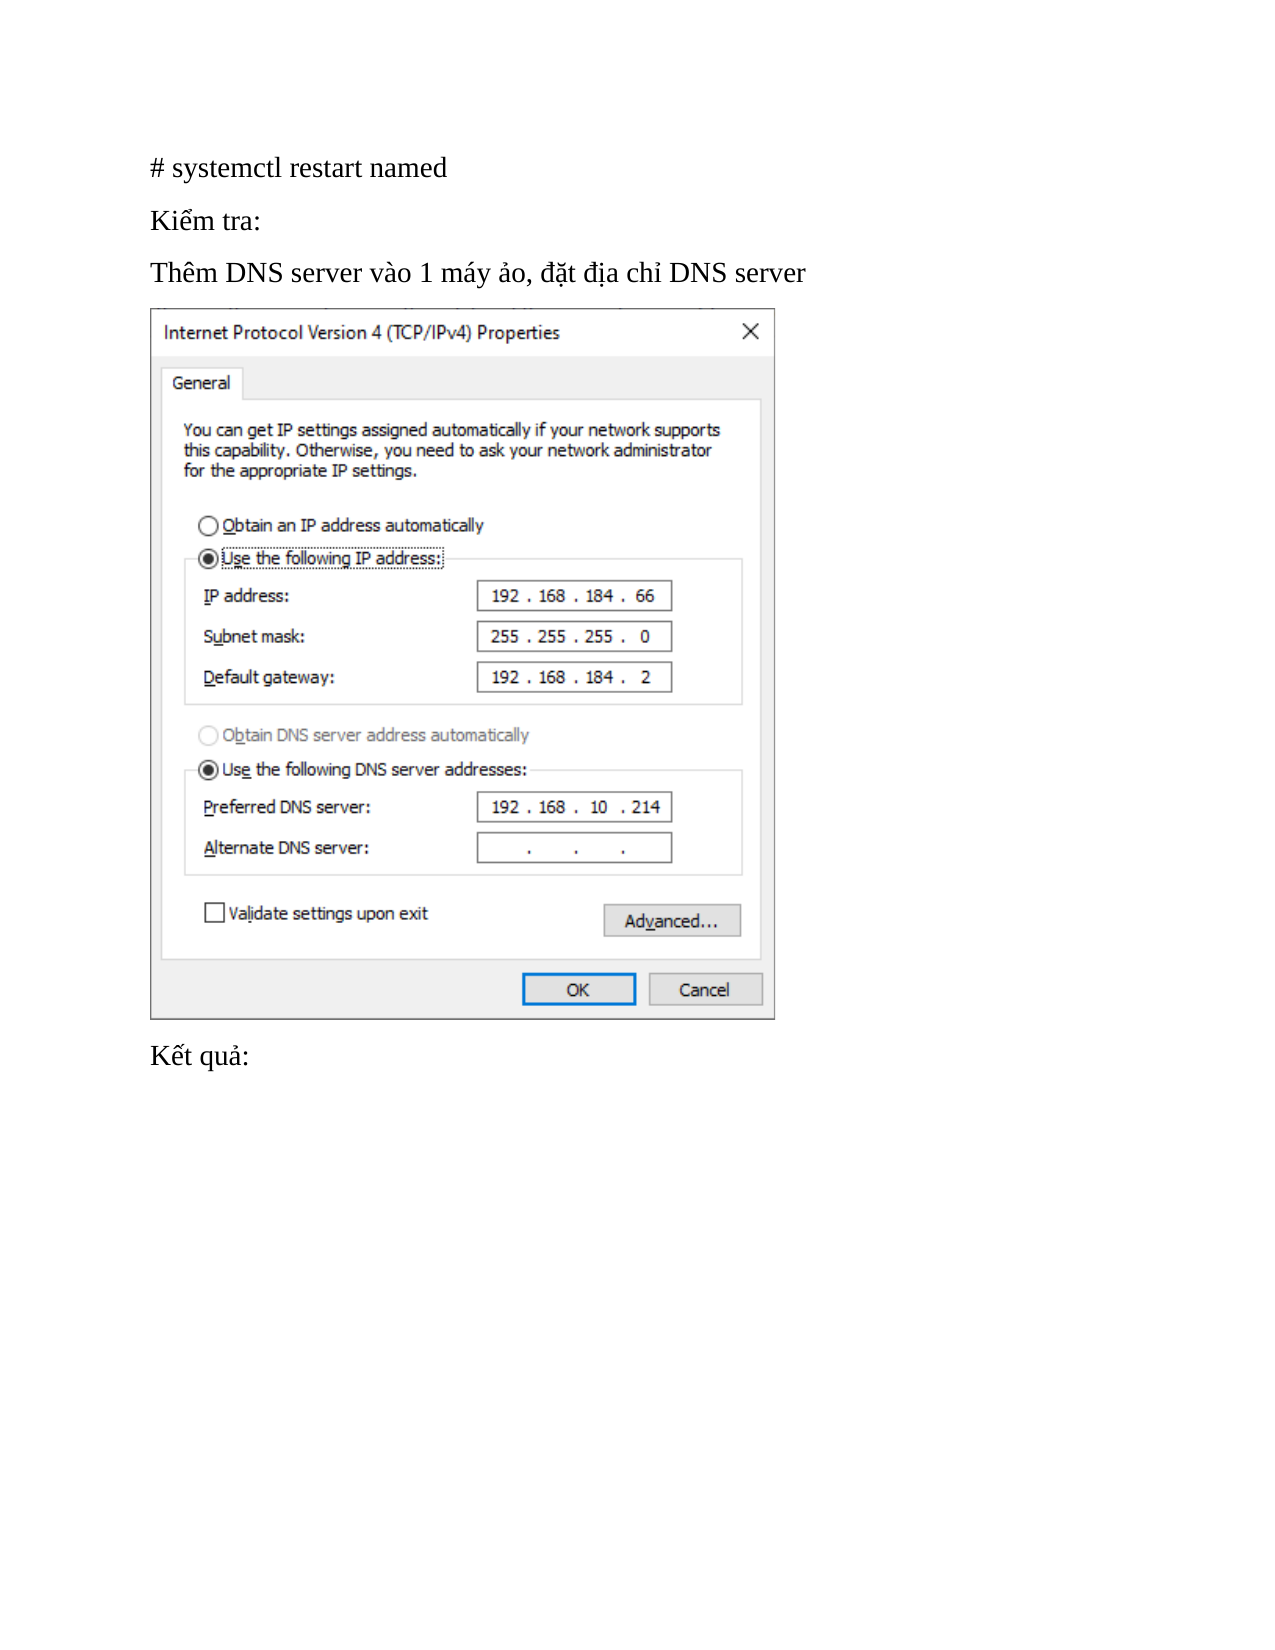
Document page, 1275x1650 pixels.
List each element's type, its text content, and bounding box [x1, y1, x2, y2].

picture [150, 308, 775, 1020]
text Kết quả: [150, 1038, 1125, 1072]
text Kiểm tra: [150, 203, 1125, 236]
text # systemctl restart named [150, 150, 1125, 183]
text Thêm DNS server vào 1 máy ảo, đặt địa chỉ DNS server [150, 256, 1125, 289]
